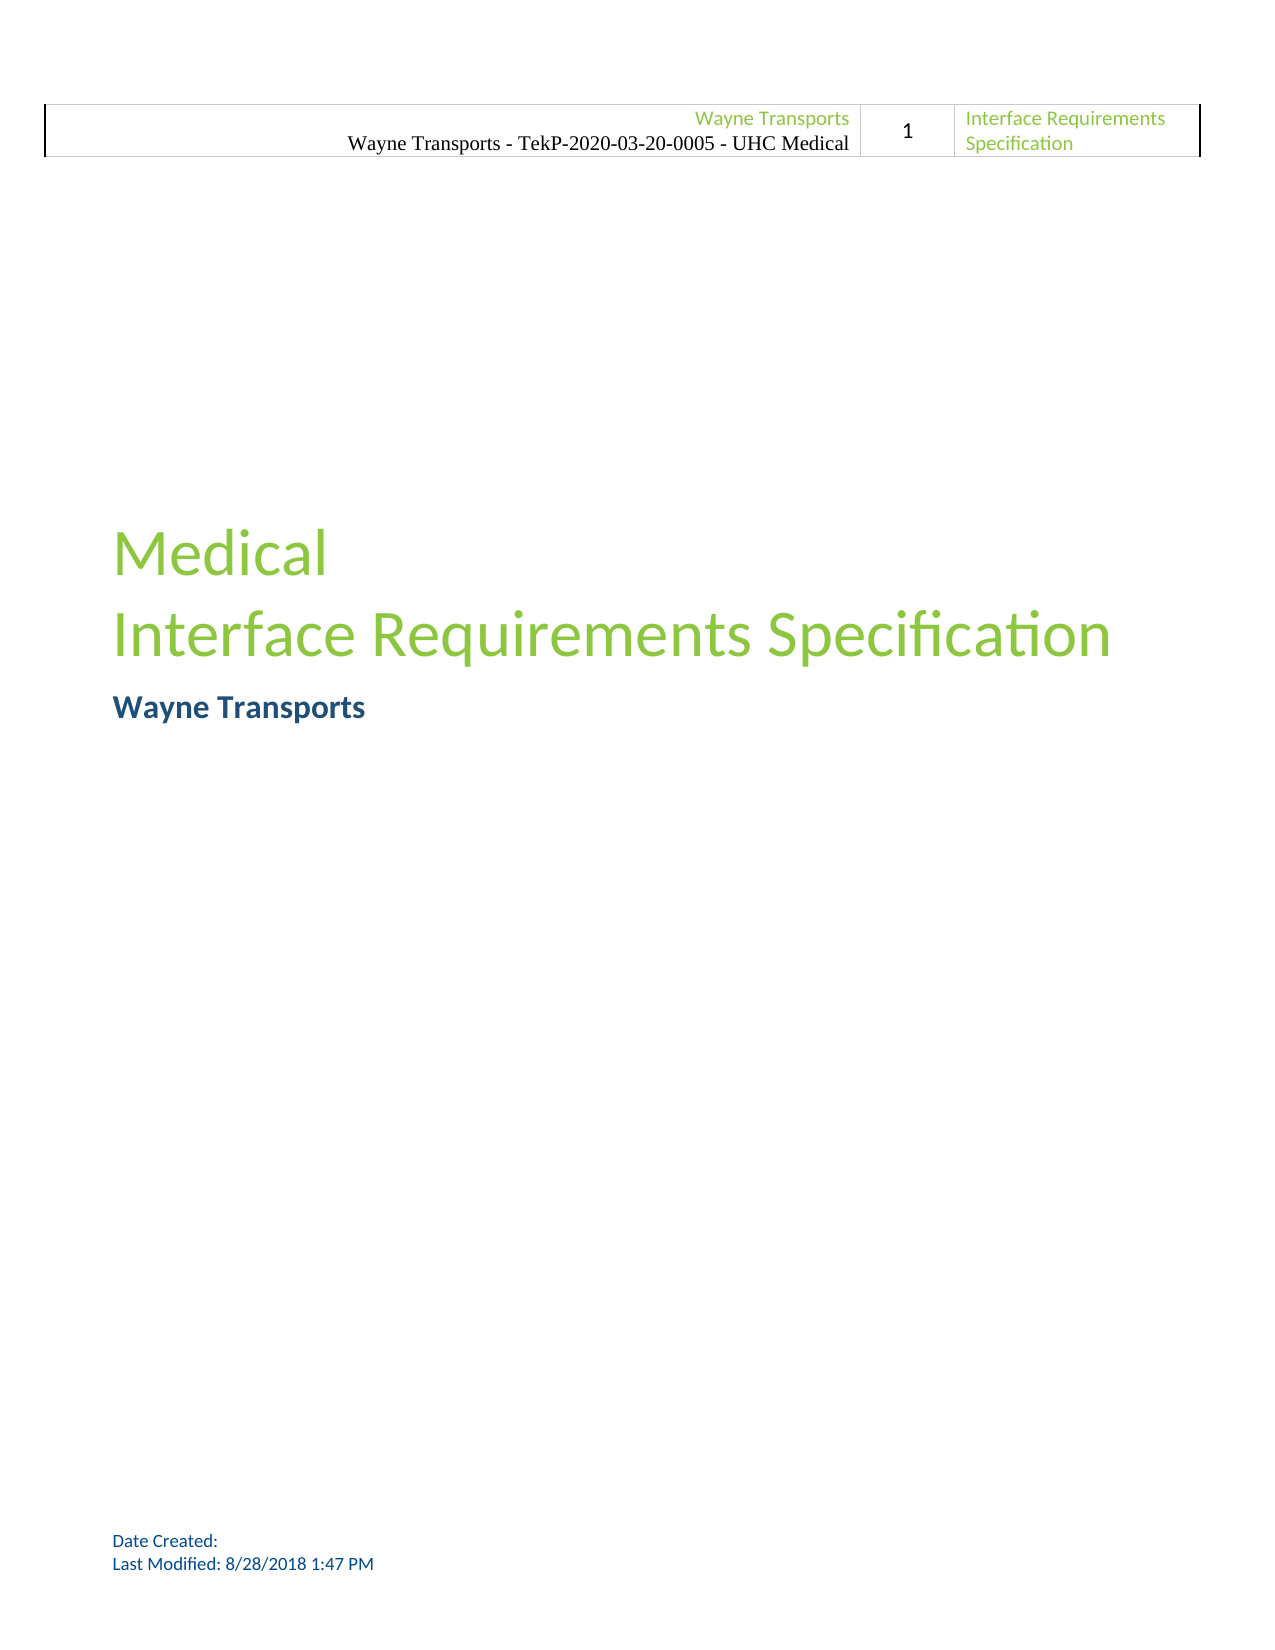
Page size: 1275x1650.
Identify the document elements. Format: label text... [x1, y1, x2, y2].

subtitle Wayne Transports [112, 686, 1200, 726]
title Interface Requirements Specification [112, 592, 1200, 673]
title Medical [112, 511, 1200, 592]
